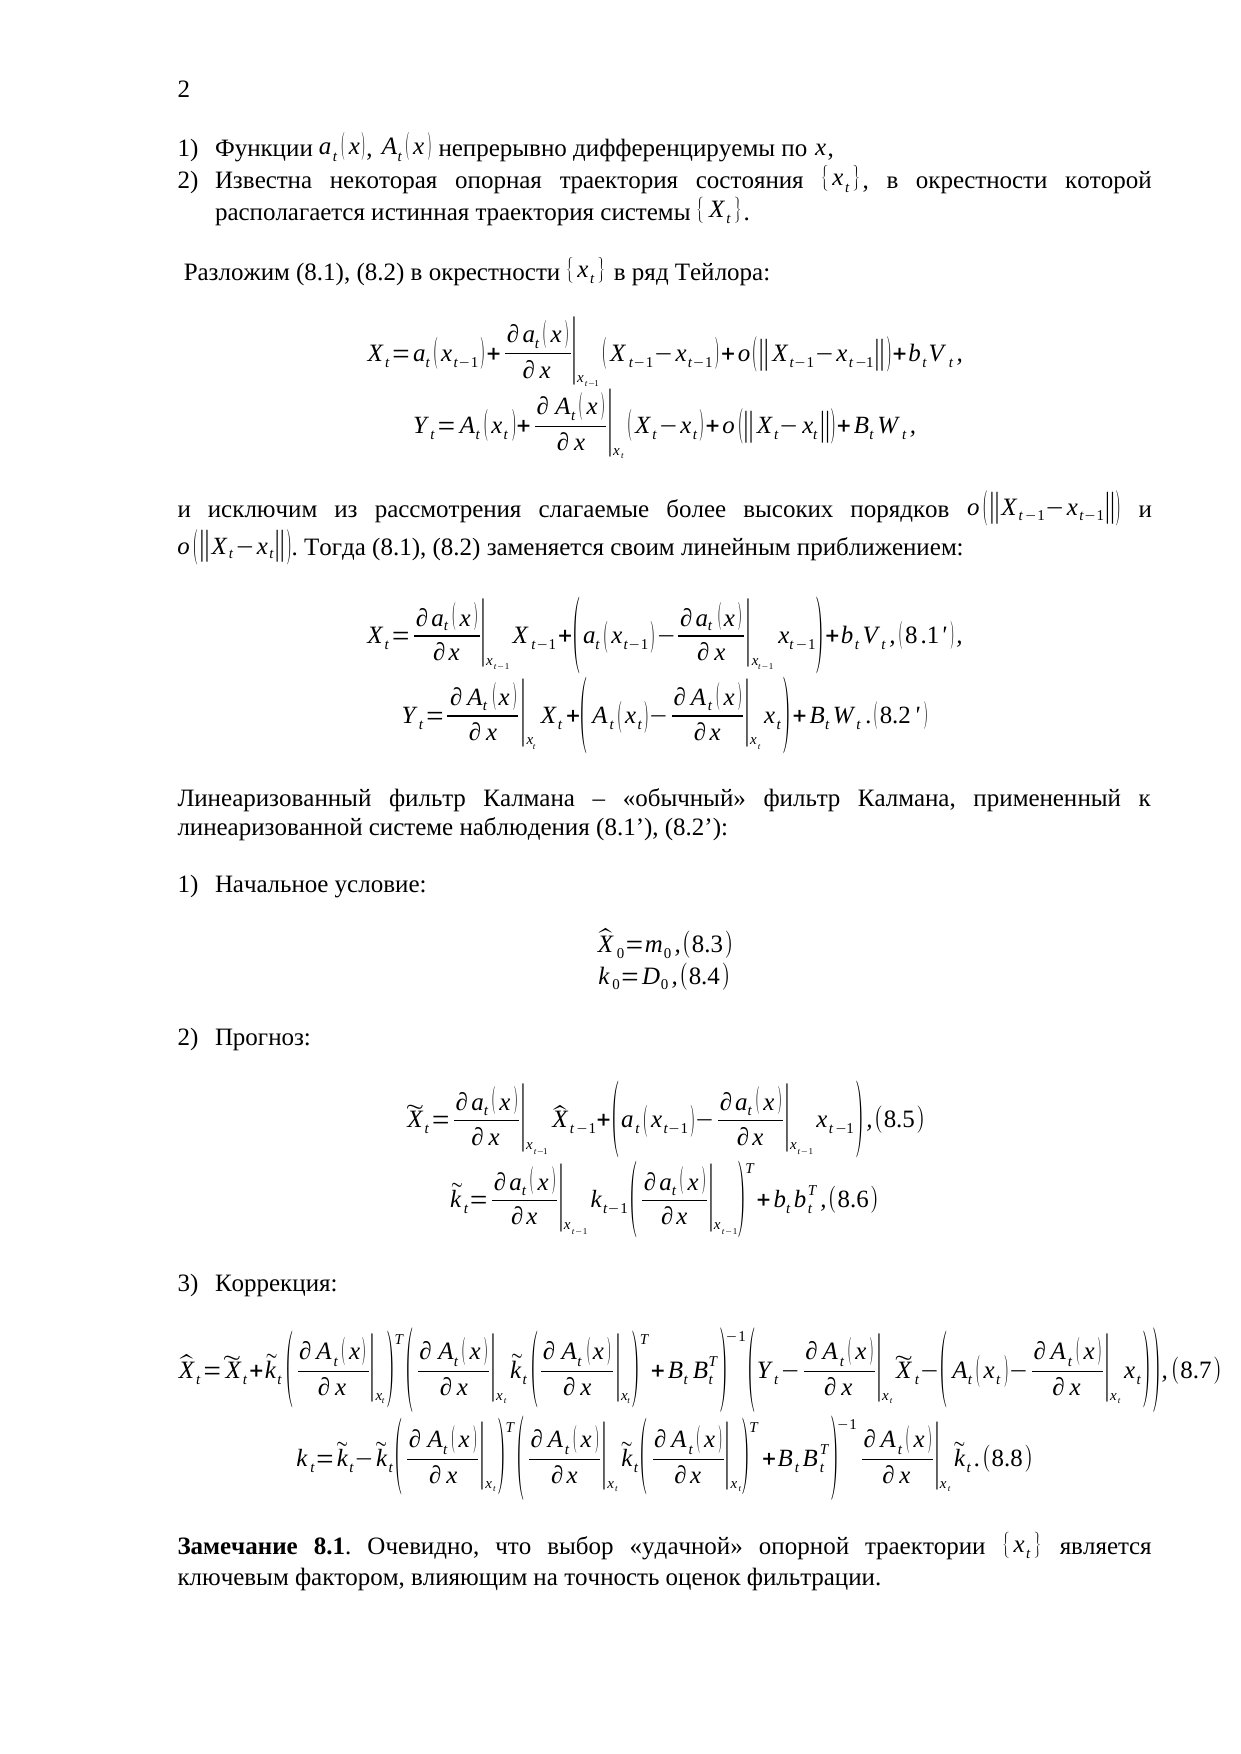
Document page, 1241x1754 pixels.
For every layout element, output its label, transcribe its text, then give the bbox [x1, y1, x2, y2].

list Прогноз: [177, 1022, 1152, 1051]
list Функции , непрерывно дифференцируемы по , [177, 131, 1152, 164]
list Начальное условие: [177, 869, 1152, 898]
list Коррекция: [177, 1268, 1152, 1297]
text Линеаризованный фильтр Калмана – «обычный» фильтр Калмана, примененный к линеаризованной системе наблюдения (8.1’), (8.2’): [177, 783, 1152, 841]
text Замечание 8.1. Очевидно, что выбор «удачной» опорной траектории является ключевым фактором, влияющим на точность оценок фильтрации. [177, 1530, 1152, 1590]
text Разложим (8.1), (8.2) в окрестности в ряд Тейлора: [177, 256, 1152, 287]
text и исключим из рассмотрения слагаемые более высоких порядков и . Тогда (8.1), (8.2) заменяется своим линейным приближением: [177, 489, 1152, 566]
list Известна некоторая опорная траектория состояния , в окрестности которой располагается истинная траектория системы . [177, 164, 1152, 227]
